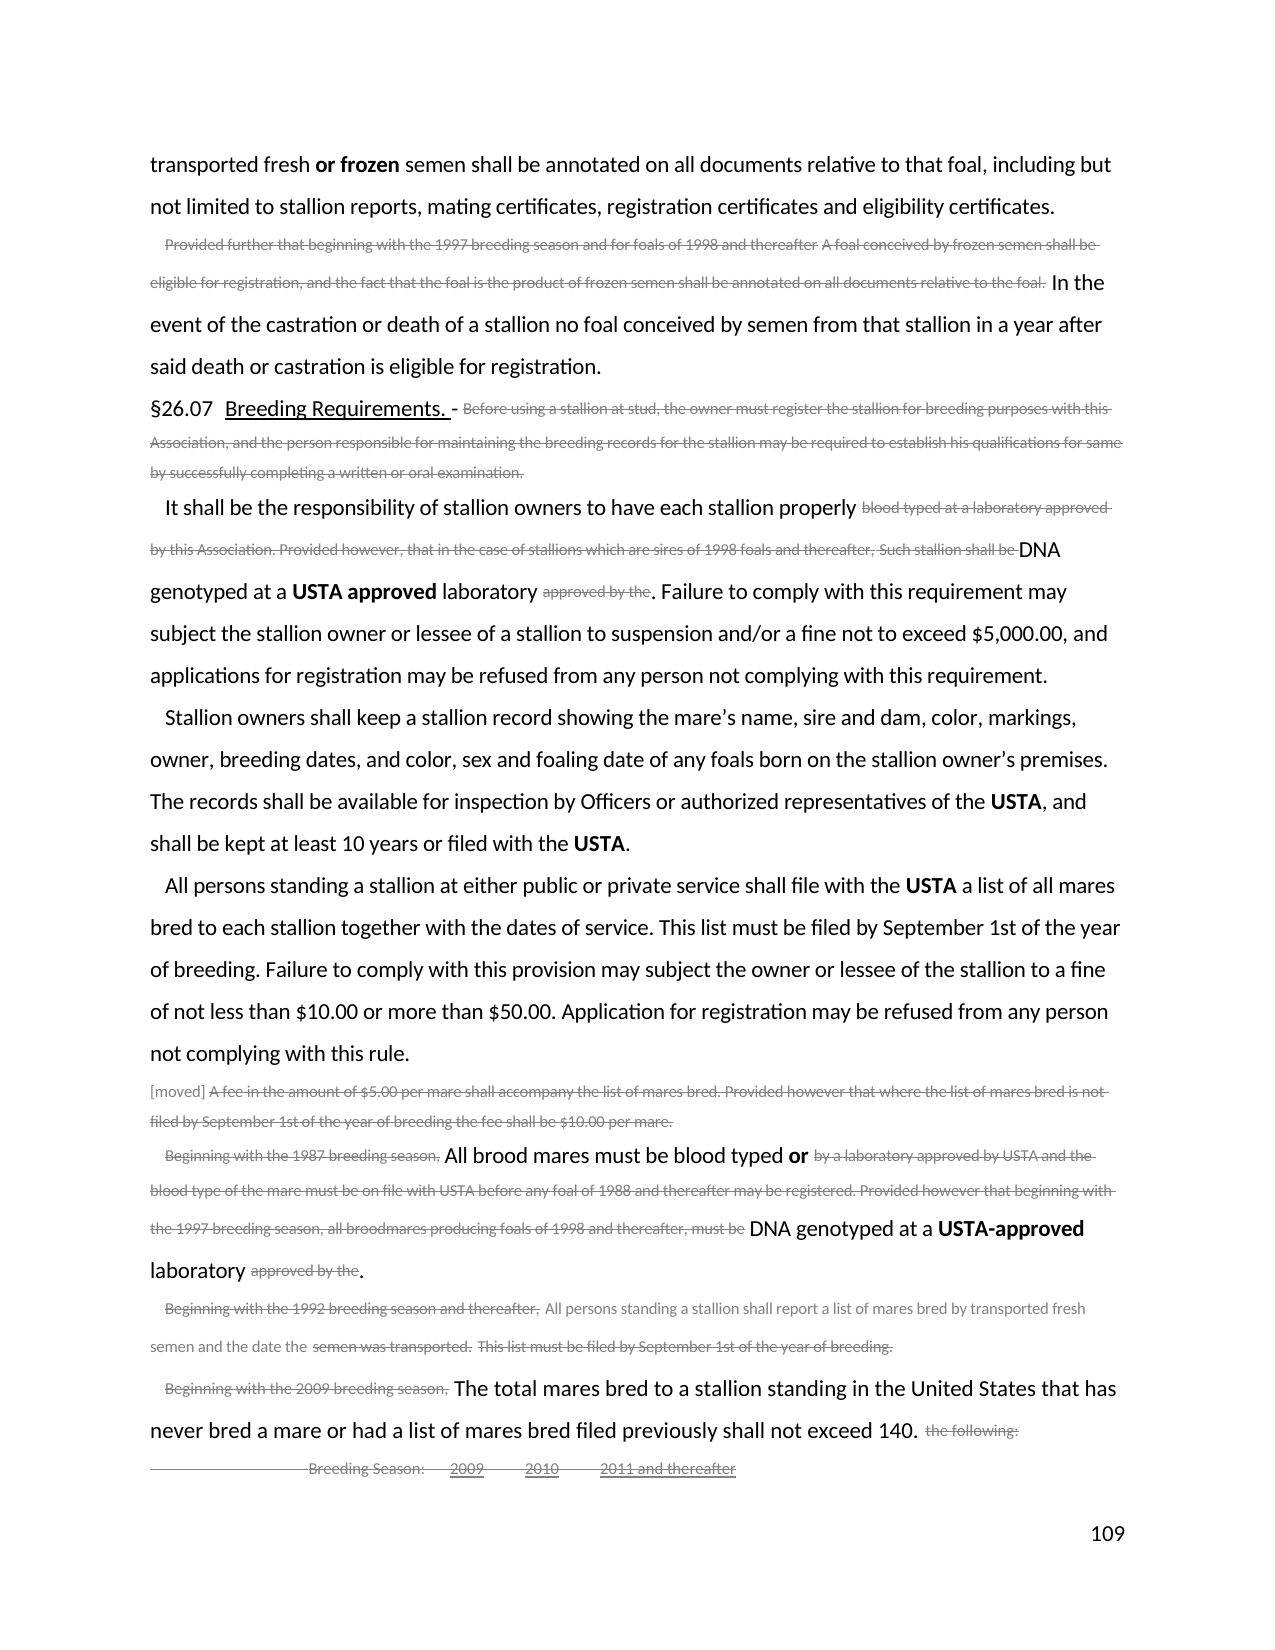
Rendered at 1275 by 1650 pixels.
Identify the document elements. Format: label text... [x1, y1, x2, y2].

text Stallion owners shall keep a stallion record showing the mare’s name, sire and dam, color, markings, owner, breeding dates, and color, sex and foaling date of any foals born on the stallion owner’s premises. The records shall be available for inspection by Officers or authorized representatives of the USTA, and shall be kept at least 10 years or filed with the USTA. [150, 703, 1125, 857]
text It shall be the responsibility of stallion owners to have each stallion properly blood typed at a laboratory approved by this Association. Provided however, that in the case of stallions which are sires of 1998 foals and thereafter, Such stallion shall be DNA genotyped at a USTA approved laboratory approved by the. Failure to comply with this requirement may subject the stallion owner or lessee of a stallion to suspension and/or a fine not to exceed $5,000.00, and applications for registration may be refused from any person not complying with this requirement. [150, 493, 1125, 689]
text Beginning with the 1987 breeding season, All brood mares must be blood typed or by a laboratory approved by USTA and the blood type of the mare must be on file with USTA before any foal of 1988 and thereafter may be registered. Provided however that beginning with the 1997 breeding season, all broodmares producing foals of 1998 and thereafter, must be DNA genotyped at a USTA-approved laboratory approved by the. [150, 1142, 1125, 1284]
text [moved] A fee in the amount of $5.00 per mare shall accompany the list of mares bred. Provided however that where the list of mares bred is not filed by September 1st of the year of breeding the fee shall be $10.00 per mare. [150, 1081, 1125, 1132]
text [150, 150, 1125, 220]
text Breeding Season: 2009 2010 2011 and thereafter [150, 1458, 1125, 1478]
text All persons standing a stallion at either public or private service shall file with the USTA a list of all mares bred to each stallion together with the dates of service. This list must be filed by September 1st of the year of breeding. Failure to comply with this provision may subject the owner or lessee of the stallion to a fine of not less than $10.00 or more than $50.00. Application for registration may be refused from any person not complying with this rule. [150, 871, 1125, 1067]
text §26.0 7 Breeding Requirements. - Before using a stallion at stud, the owner must register the stallion for breeding purposes with this Association, and the person responsible for maintaining the breeding records for the stallion may be required to establish his qualifications for same by successfully completing a written or oral examination. [150, 394, 1125, 483]
text Beginning with the 2009 breeding season, The total mares bred to a stallion standing in the United States that has never bred a mare or had a list of mares bred filed previously shall not exceed 140. the following: [150, 1374, 1125, 1444]
text Provided further that beginning with the 1997 breeding season and for foals of 1998 and thereafter A foal conceived by frozen semen shall be eligible for registration, and the fact that the foal is the product of frozen semen shall be annotated on all documents relative to the foal. In the event of the castration or death of a stallion no foal conceived by semen from that stallion in a year after said death or castration is eligible for registration. [150, 234, 1125, 380]
text Beginning with the 1992 breeding season and thereafter, All persons standing a stallion shall report a list of mares bred by transported fresh semen and the date the semen was transported. This list must be filed by September 1st of the year of breeding. [150, 1298, 1125, 1360]
